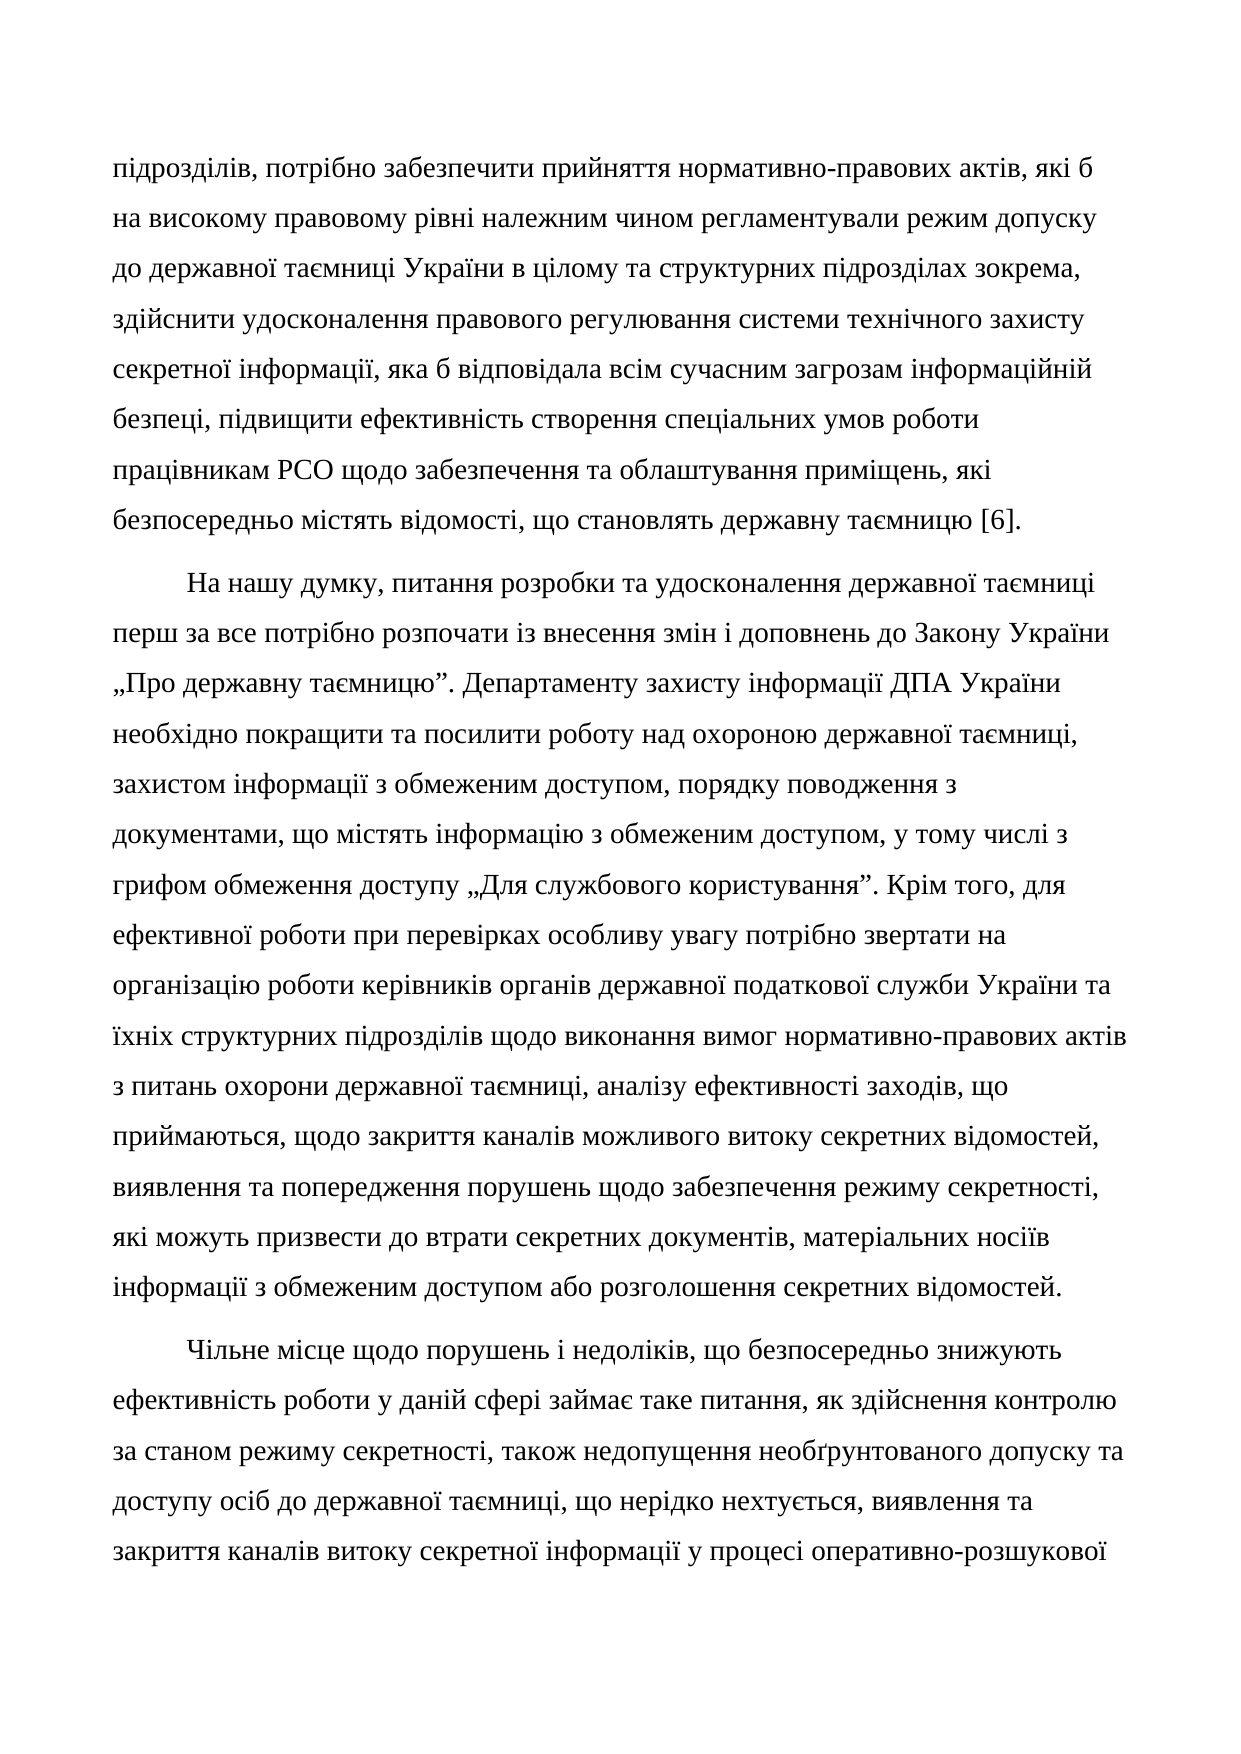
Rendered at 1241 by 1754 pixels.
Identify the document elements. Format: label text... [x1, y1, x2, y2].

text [112, 1332, 1128, 1567]
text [112, 150, 1128, 536]
text На нашу думку, питання розробки та удосконалення державної таємниці перш за все потрібно розпочати із внесення змін і доповнень до Закону України „Про державну таємницю”. Департаменту захисту інформації ДПА України необхідно покращити та посилити роботу над охороною державної таємниці, захистом інформації з обмеженим доступом, порядку поводження з документами, що містять інформацію з обмеженим доступом, у тому числі з грифом обмеження доступу „Для службового користування”. Крім того, для ефективної роботи при перевірках особливу увагу потрібно звертати на організацію роботи керівників органів державної податкової служби України та їхніх структурних підрозділів щодо виконання вимог нормативно-правових актів з питань охорони державної таємниці, аналізу ефективності заходів, що приймаються, щодо закриття каналів можливого витоку секретних відомостей, виявлення та попередження порушень щодо забезпечення режиму секретності, які можуть призвести до втрати секретних документів, матеріальних носіїв інформації з обмеженим доступом або розголошення секретних відомостей. [112, 565, 1128, 1303]
